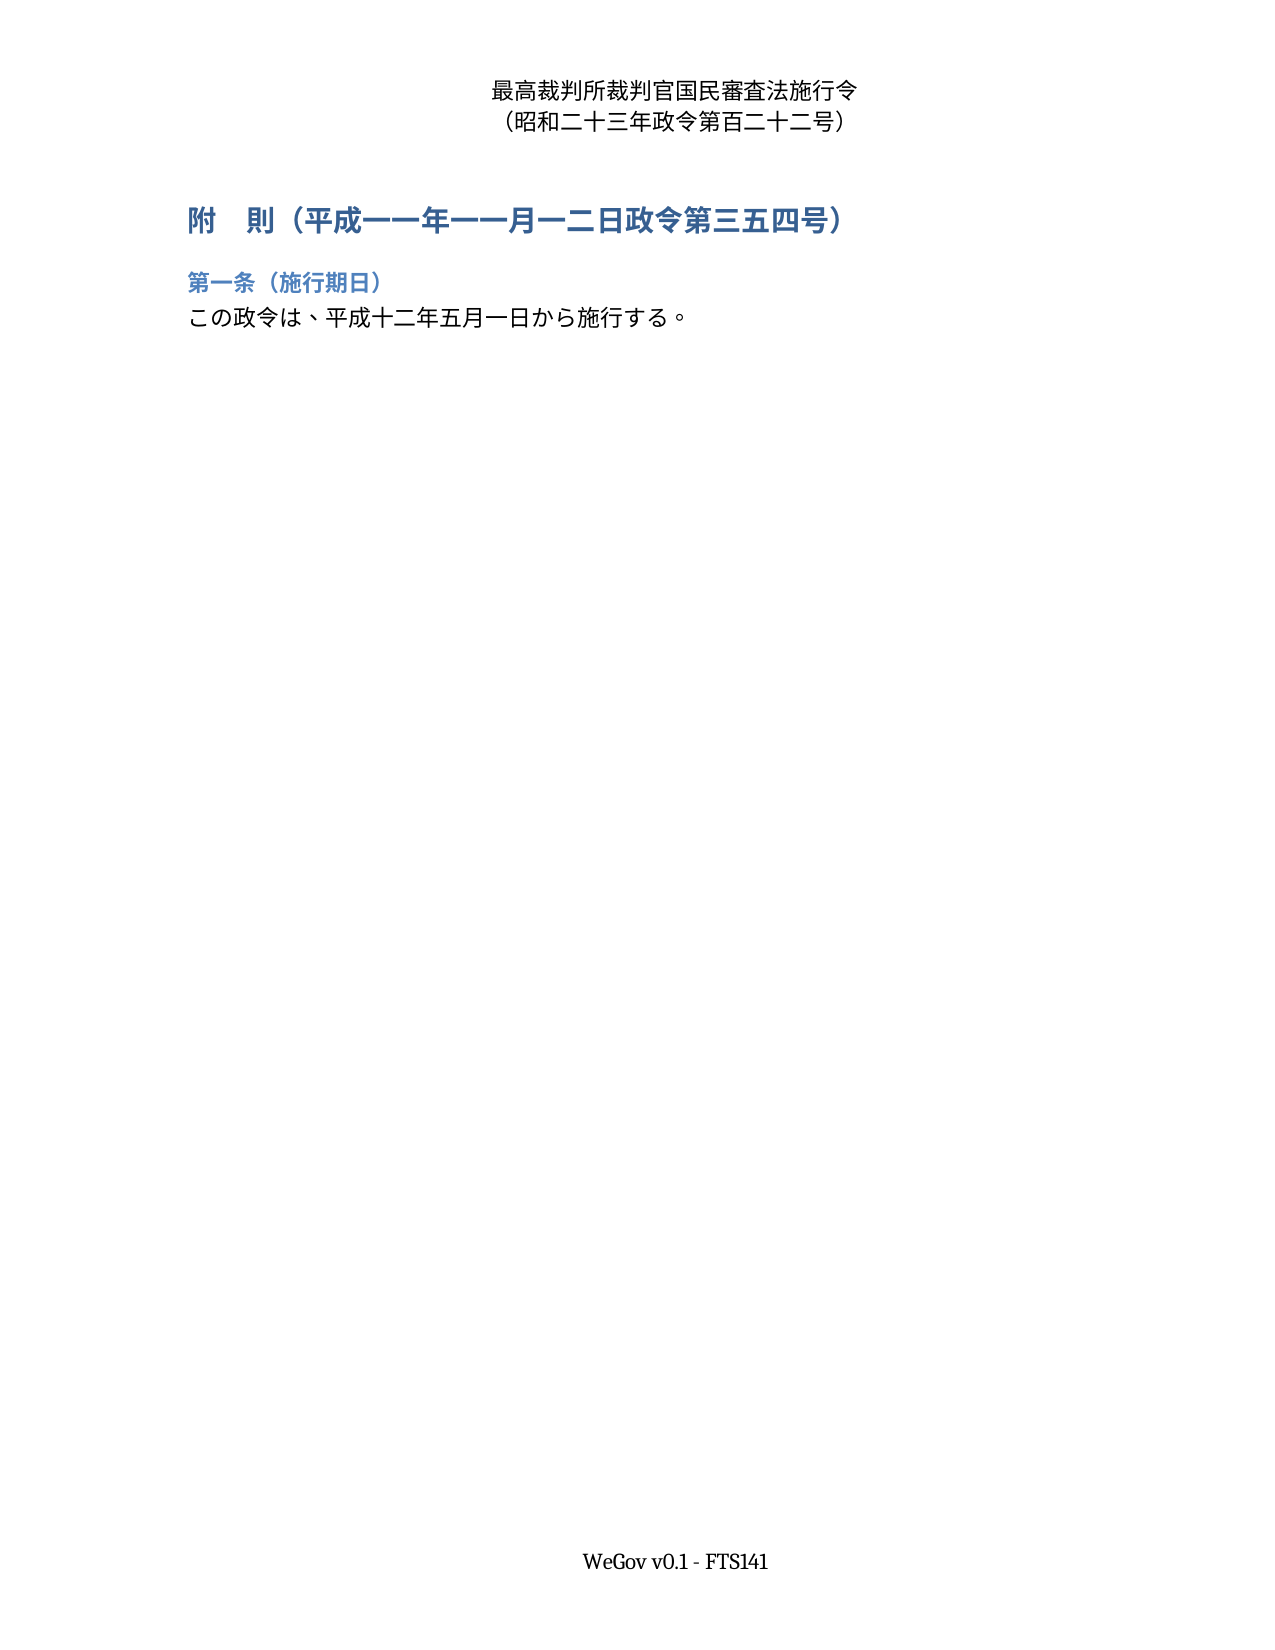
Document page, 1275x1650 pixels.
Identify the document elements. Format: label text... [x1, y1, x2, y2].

subtitle 第一条（施行期日） [187, 266, 1087, 298]
subtitle 附 則（平成一一年一一月一二日政令第三五四号） [187, 200, 1087, 240]
text この政令は、平成十二年五月一日から施行する。 [187, 302, 1087, 334]
